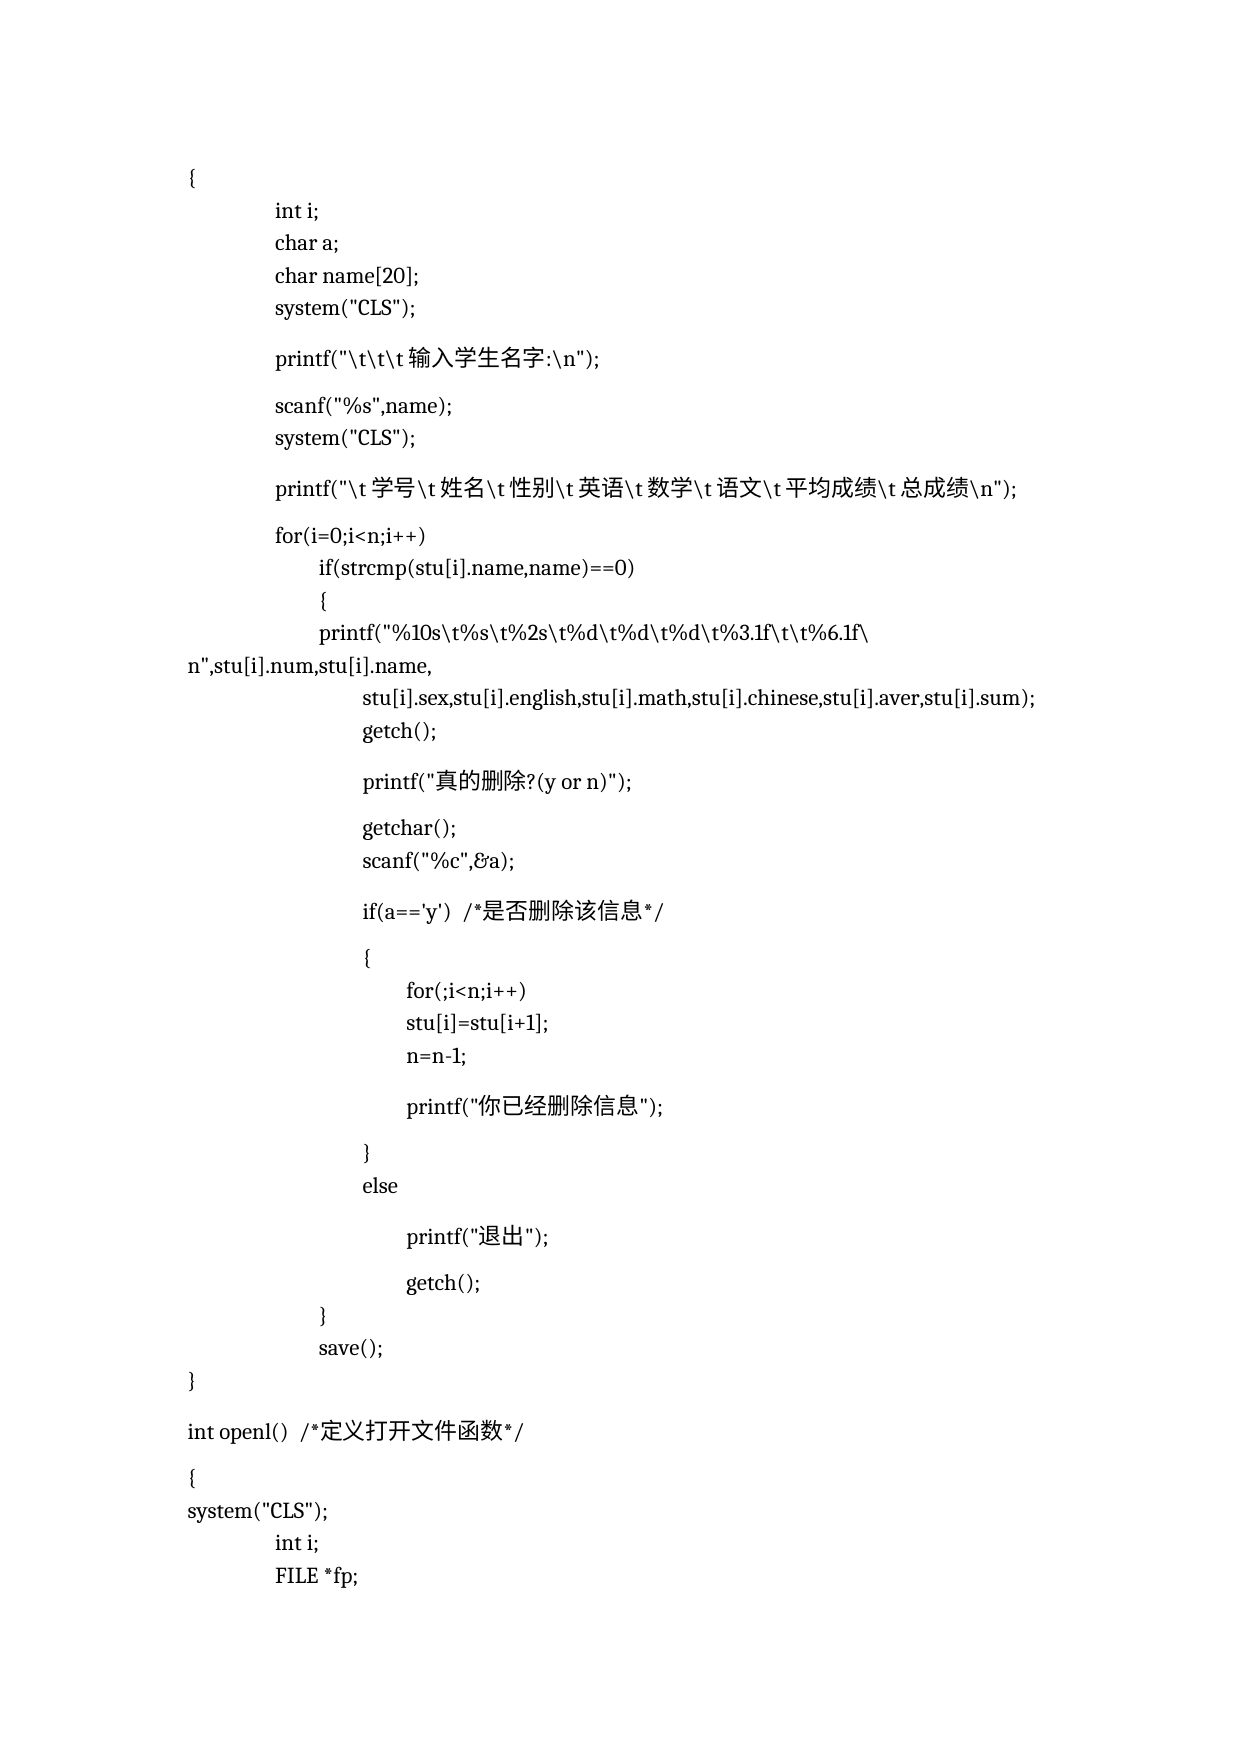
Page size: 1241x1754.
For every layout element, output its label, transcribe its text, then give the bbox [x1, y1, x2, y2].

text printf("%10s\t%s\t%2s\t%d\t%d\t%d\t%3.1f\t\t%6.1f\n",stu[i].num,stu[i].name, [187, 617, 1053, 682]
text if(strcmp(stu[i].name,name)==0) [187, 552, 1053, 584]
text int i; [187, 1527, 1053, 1559]
text char name[20]; [187, 259, 1053, 292]
text getch(); [187, 714, 1053, 747]
text int openl() /*定义打开文件函数*/ [187, 1397, 1053, 1462]
text { [187, 1462, 1053, 1494]
text printf("\t\t\t输入学生名字:\n"); [187, 324, 1053, 389]
text char a; [187, 227, 1053, 259]
text printf("你已经删除信息"); [187, 1072, 1053, 1137]
text FILE *fp; [187, 1559, 1053, 1592]
text } [187, 1364, 1053, 1397]
text printf("退出"); [187, 1202, 1053, 1267]
text stu[i]=stu[i+1]; [187, 1007, 1053, 1039]
text getchar(); [187, 812, 1053, 844]
text if(a=='y') /*是否删除该信息*/ [187, 877, 1053, 942]
text system("CLS"); [187, 292, 1053, 324]
text system("CLS"); [187, 1494, 1053, 1527]
text stu[i].sex,stu[i].english,stu[i].math,stu[i].chinese,stu[i].aver,stu[i].sum); [187, 682, 1053, 714]
text printf("\t学号\t姓名\t性别\t英语\t数学\t语文\t平均成绩\t总成绩\n"); [187, 454, 1053, 519]
text printf("真的删除?(y or n)"); [187, 747, 1053, 812]
text system("CLS"); [187, 422, 1053, 454]
text { [187, 162, 1053, 194]
text } [187, 1137, 1053, 1169]
text { [187, 584, 1053, 617]
text n=n-1; [187, 1039, 1053, 1072]
text scanf("%s",name); [187, 389, 1053, 422]
text save(); [187, 1332, 1053, 1364]
text getch(); [187, 1267, 1053, 1299]
text int i; [187, 194, 1053, 227]
text for(;i<n;i++) [187, 974, 1053, 1007]
text scanf("%c",&a); [187, 844, 1053, 877]
text else [187, 1169, 1053, 1202]
text { [187, 942, 1053, 974]
text for(i=0;i<n;i++) [187, 519, 1053, 552]
text } [187, 1299, 1053, 1332]
